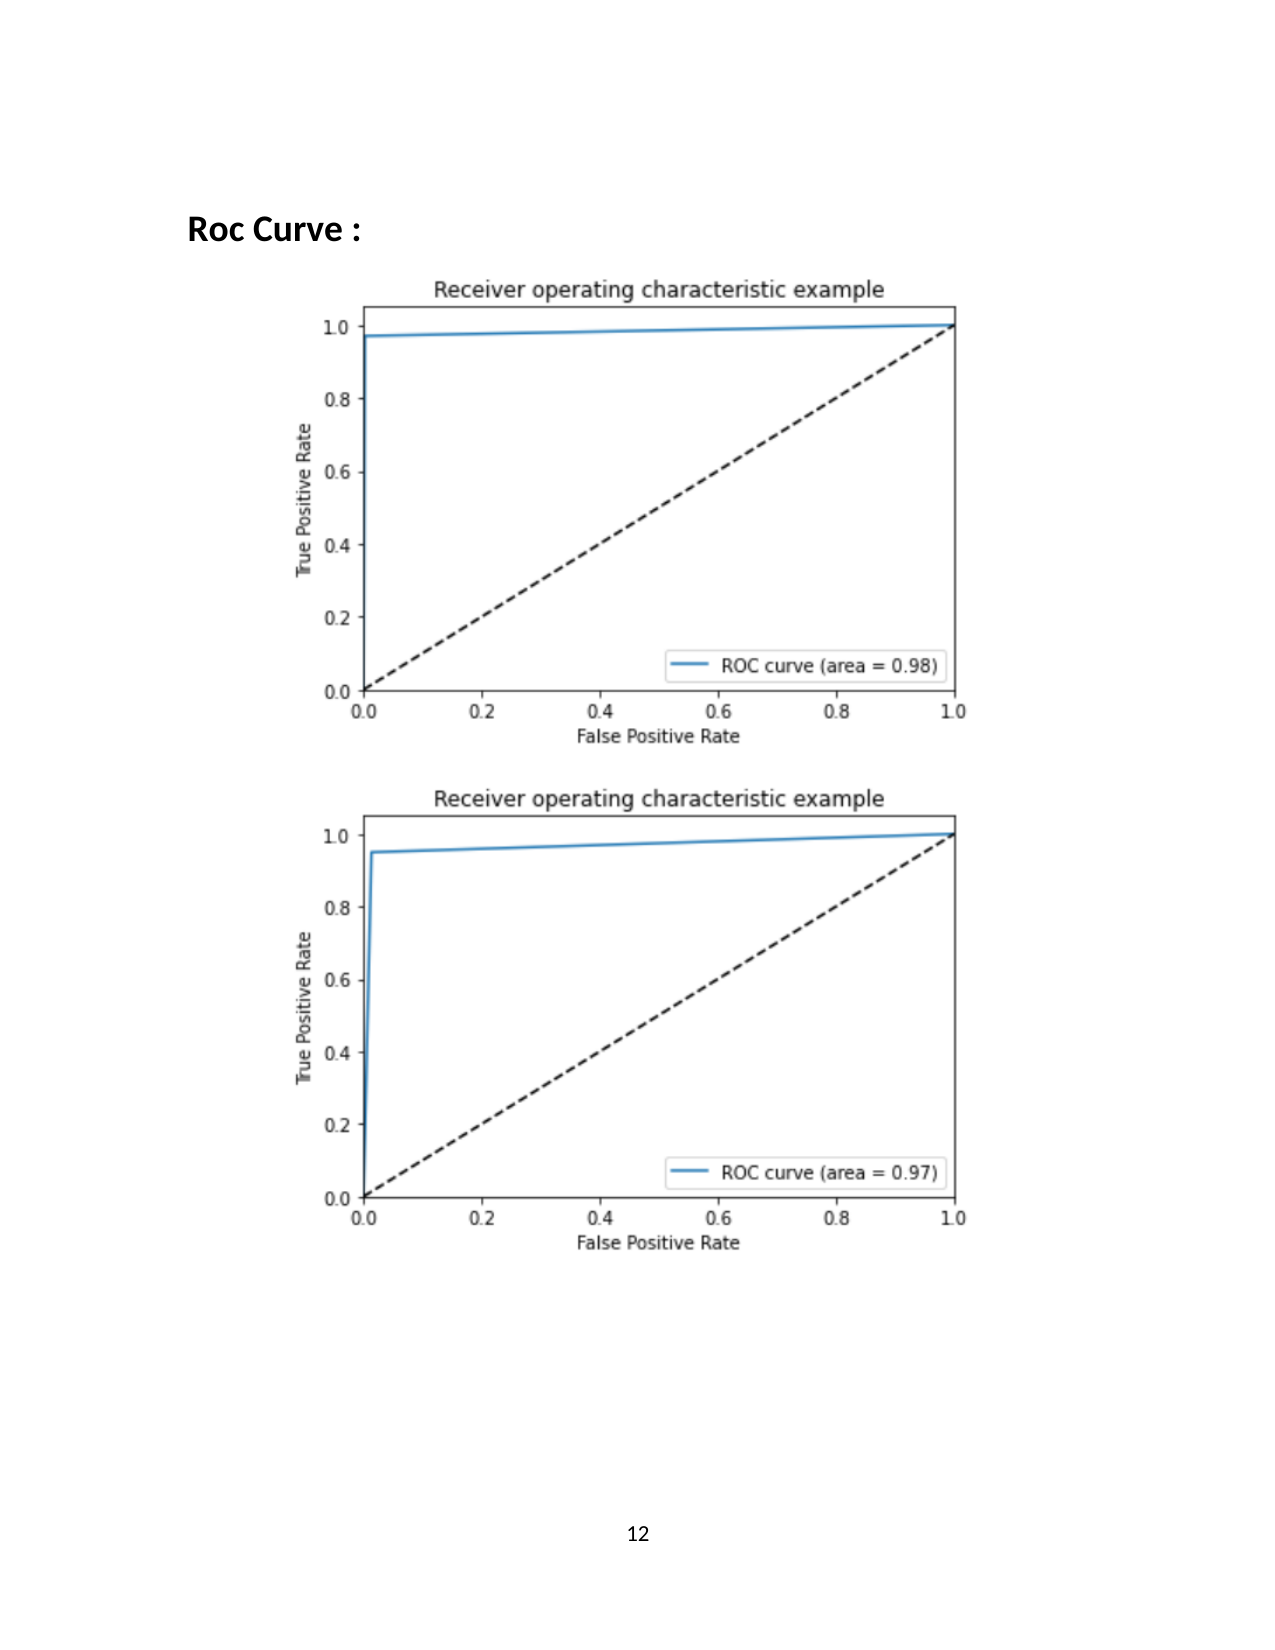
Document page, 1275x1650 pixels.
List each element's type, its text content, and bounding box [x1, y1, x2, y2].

picture [187, 271, 1088, 1280]
text Roc Curve : [187, 205, 1087, 251]
